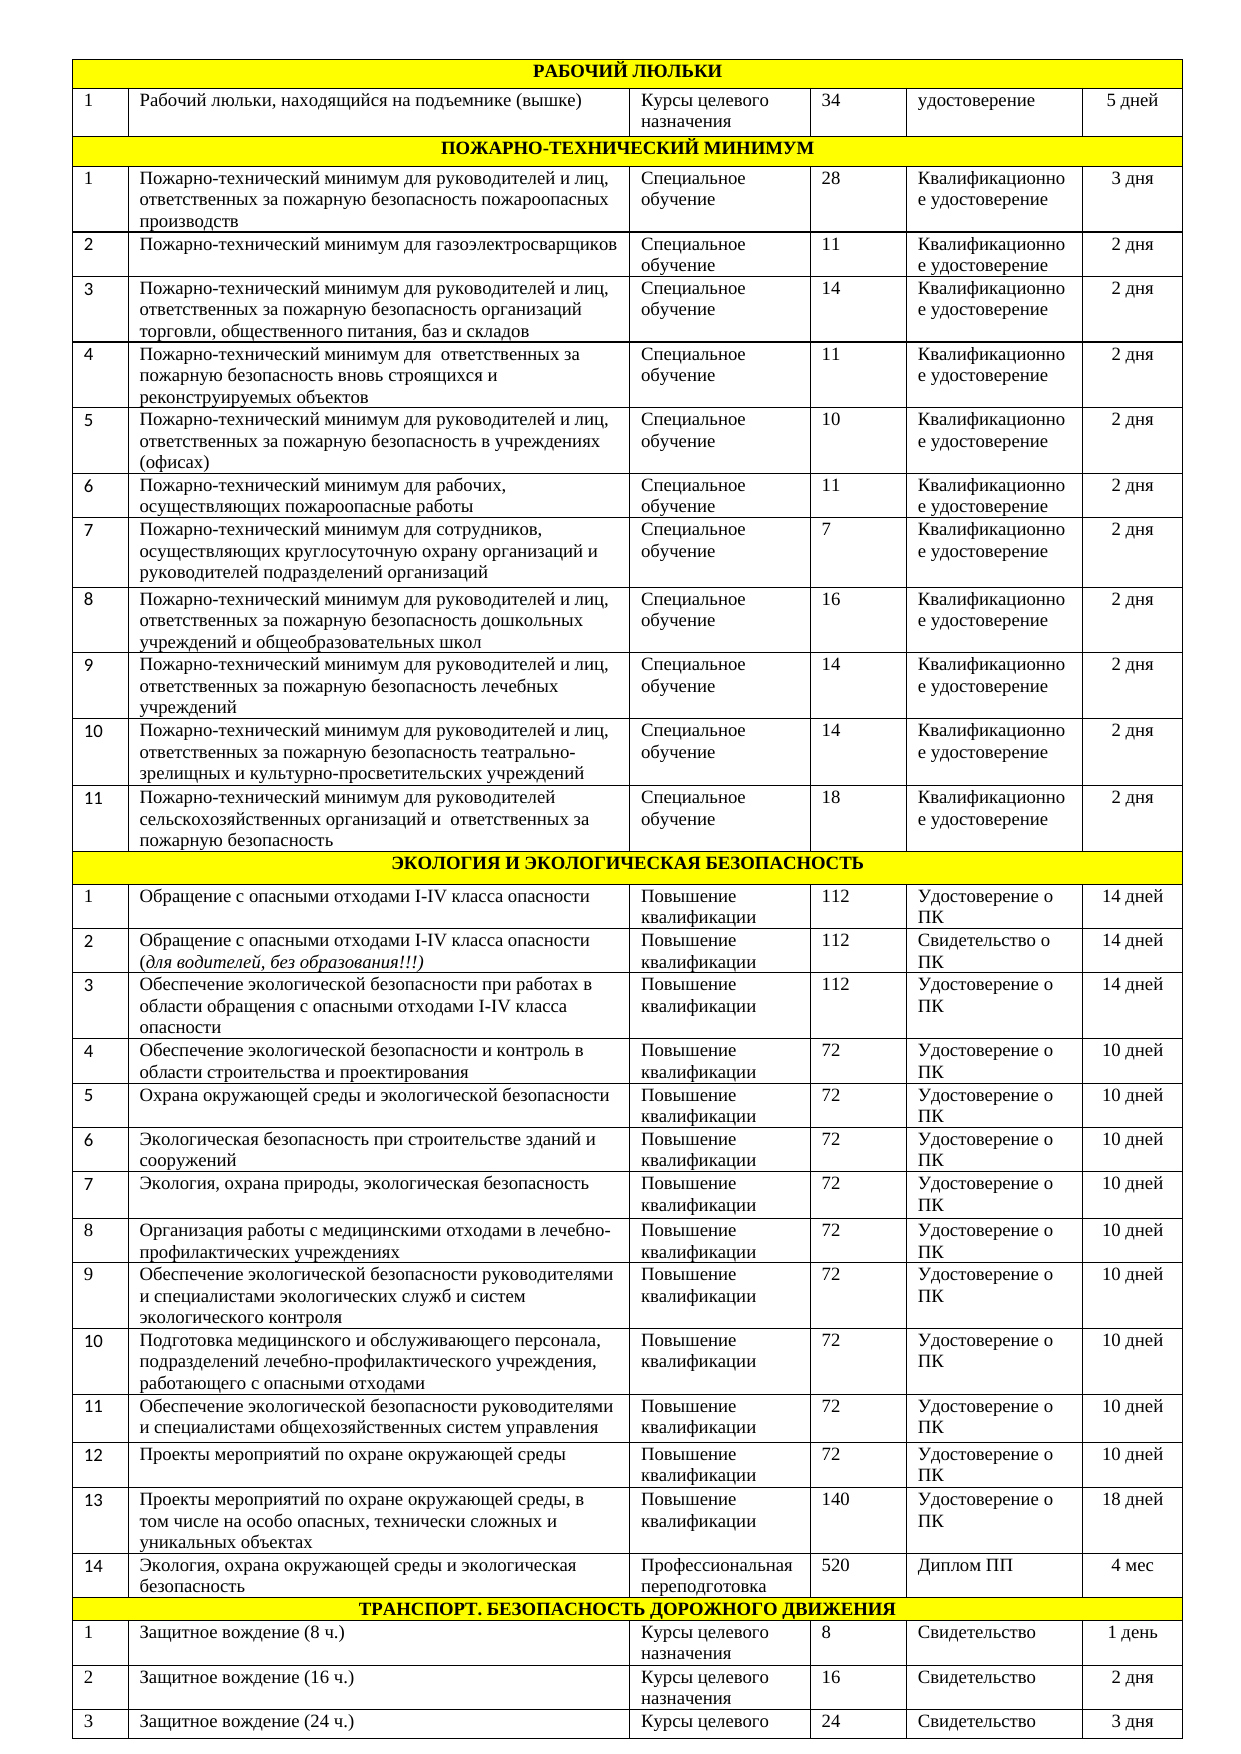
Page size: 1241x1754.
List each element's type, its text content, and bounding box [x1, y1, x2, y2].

table_cell 140 [811, 1488, 906, 1553]
table_cell 11 [73, 1395, 128, 1442]
table_cell 14 [811, 653, 906, 718]
table_cell Удостоверение о ПК [907, 1172, 1082, 1218]
table_cell Удостоверение о ПК [907, 973, 1082, 1038]
table_cell Обеспечение экологической безопасности и контроль в области строительства и проектирования [129, 1039, 629, 1082]
table_cell 28 [811, 167, 906, 231]
table_cell Квалификационное удостоверение [907, 518, 1082, 587]
table_cell Специальное обучение [630, 786, 810, 851]
table_cell 2 дня [1083, 653, 1182, 718]
table_cell Повышение квалификации [630, 1039, 810, 1082]
table_cell 2 дня [1083, 474, 1182, 517]
table_cell Экология, охрана окружающей среды и экологическая безопасность [129, 1554, 629, 1597]
table_cell 6 [73, 1128, 128, 1171]
table_cell 10 дней [1083, 1443, 1182, 1487]
table_cell 18 дней [1083, 1488, 1182, 1553]
table_cell Повышение квалификации [630, 1172, 810, 1218]
table_cell 3 [73, 277, 128, 341]
table_cell 3 [73, 1710, 128, 1738]
table_cell 10 дней [1083, 1172, 1182, 1218]
table_cell 2 дня [1083, 588, 1182, 652]
table_cell 2 дня [1083, 343, 1182, 407]
table_cell 8 [73, 1219, 128, 1262]
table_cell Повышение квалификации [630, 885, 810, 928]
table_cell Повышение квалификации [630, 1395, 810, 1442]
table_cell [630, 1666, 810, 1709]
table_cell 11 [811, 233, 906, 276]
table_cell 24 [811, 1710, 906, 1738]
table_cell Профессиональная переподготовка [630, 1554, 810, 1597]
table_cell 72 [811, 1219, 906, 1262]
table_cell Специальное обучение [630, 167, 810, 231]
table_cell 10 дней [1083, 1329, 1182, 1393]
table_cell 72 [811, 1329, 906, 1393]
table_cell Квалификационное удостоверение [907, 408, 1082, 473]
table_cell Повышение квалификации [630, 973, 810, 1038]
table_cell Повышение квалификации [630, 1084, 810, 1127]
table_cell Удостоверение о ПК [907, 1488, 1082, 1553]
table_cell 9 [73, 653, 128, 718]
table_cell 10 [73, 719, 128, 785]
table_cell Охрана окружающей среды и экологической безопасности [129, 1084, 629, 1127]
table_cell 72 [811, 1084, 906, 1127]
table_cell 5 [73, 1084, 128, 1127]
table_cell 13 [73, 1488, 128, 1553]
table_cell 3 дня [1083, 1710, 1182, 1738]
table_cell 2 дня [1083, 277, 1182, 341]
table_cell Удостоверение о ПК [907, 1329, 1082, 1393]
table_cell 2 дня [1083, 233, 1182, 276]
table_cell Специальное обучение [630, 233, 810, 276]
table_cell 2 дня [1083, 719, 1182, 785]
table_cell Квалификационное удостоверение [907, 653, 1082, 718]
table_cell 16 [811, 1666, 906, 1709]
table_cell Специальное обучение [630, 474, 810, 517]
table_cell Пожарно-технический минимум для рабочих, осуществляющих пожароопасные работы [129, 474, 629, 517]
table_cell Курсы целевого назначения [630, 89, 810, 136]
table_cell Свидетельство [907, 1710, 1082, 1738]
table_cell Диплом ПП [907, 1554, 1082, 1597]
table_cell Повышение квалификации [630, 1329, 810, 1393]
table_cell 7 [73, 1172, 128, 1218]
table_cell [630, 1710, 810, 1738]
table_cell ПОЖАРНО-ТЕХНИЧЕСКИЙ МИНИМУМ [73, 137, 1182, 166]
table_cell Обращение с опасными отходами I-IV класса опасности (для водителей, без образования!!!) [129, 929, 629, 972]
table_cell 14 [73, 1554, 128, 1597]
table_cell 7 [811, 518, 906, 587]
table_cell Повышение квалификации [630, 1488, 810, 1553]
table_cell 10 дней [1083, 1084, 1182, 1127]
table_cell Экология, охрана природы, экологическая безопасность [129, 1172, 629, 1218]
table_cell 1 день [1083, 1621, 1182, 1665]
table_cell Специальное обучение [630, 277, 810, 341]
table_cell Удостоверение о ПК [907, 1039, 1082, 1082]
table_cell Удостоверение о ПК [907, 1219, 1082, 1262]
table_cell 112 [811, 885, 906, 928]
table_cell 2 дня [1083, 786, 1182, 851]
table_cell 1 [73, 885, 128, 928]
table_cell Специальное обучение [630, 408, 810, 473]
table_cell 9 [73, 1263, 128, 1328]
table_cell удостоверение [907, 89, 1082, 136]
table_cell 2 дня [1083, 1666, 1182, 1709]
table_cell Специальное обучение [630, 343, 810, 407]
table_cell 10 дней [1083, 1219, 1182, 1262]
table_cell 1 [73, 1621, 128, 1665]
table_cell 5 дней [1083, 89, 1182, 136]
table_cell Повышение квалификации [630, 1128, 810, 1171]
table_cell Пожарно-технический минимум для ответственных за пожарную безопасность вновь строящихся и реконструируемых объектов [129, 343, 629, 407]
table_cell Квалификационное удостоверение [907, 719, 1082, 785]
table_cell Квалификационное удостоверение [907, 588, 1082, 652]
table_cell 1 [73, 89, 128, 136]
table_cell Пожарно-технический минимум для руководителей и лиц, ответственных за пожарную безопасность пожароопасных производств [129, 167, 629, 231]
table_cell 2 [73, 929, 128, 972]
table_cell 14 дней [1083, 973, 1182, 1038]
table_cell Специальное обучение [630, 719, 810, 785]
table_cell Подготовка медицинского и обслуживающего персонала, подразделений лечебно-профилактического учреждения, работающего с опасными отходами [129, 1329, 629, 1393]
table_cell 34 [811, 89, 906, 136]
table_cell 16 [811, 588, 906, 652]
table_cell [129, 1710, 629, 1738]
table_cell 2 дня [1083, 518, 1182, 587]
table_cell Специальное обучение [630, 518, 810, 587]
table_cell 7 [73, 518, 128, 587]
table_cell 112 [811, 929, 906, 972]
table_cell Пожарно-технический минимум для руководителей и лиц, ответственных за пожарную безопасность дошкольных учреждений и общеобразовательных школ [129, 588, 629, 652]
table_cell Квалификационное удостоверение [907, 233, 1082, 276]
table_cell Повышение квалификации [630, 1443, 810, 1487]
table_cell Пожарно-технический минимум для руководителей и лиц, ответственных за пожарную безопасность организаций торговли, общественного питания, баз и складов [129, 277, 629, 341]
table_cell Повышение квалификации [630, 1219, 810, 1262]
table_cell 8 [73, 588, 128, 652]
table_cell ТРАНСПОРТ. БЕЗОПАСНОСТЬ ДОРОЖНОГО ДВИЖЕНИЯ [73, 1598, 1182, 1620]
table_cell Квалификационное удостоверение [907, 786, 1082, 851]
table_cell Рабочий люльки, находящийся на подъемнике (вышке) [129, 89, 629, 136]
table_cell 14 дней [1083, 885, 1182, 928]
table_cell Повышение квалификации [630, 929, 810, 972]
table_cell Обращение с опасными отходами I-IV класса опасности [129, 885, 629, 928]
table_cell 18 [811, 786, 906, 851]
table_cell Повышение квалификации [630, 1263, 810, 1328]
table_cell 2 дня [1083, 408, 1182, 473]
table_cell Пожарно-технический минимум для газоэлектросварщиков [129, 233, 629, 276]
table_cell 14 [811, 719, 906, 785]
table_cell 1 [73, 167, 128, 231]
table_cell Удостоверение о ПК [907, 1084, 1082, 1127]
table_cell Пожарно-технический минимум для руководителей сельскохозяйственных организаций и ответственных за пожарную безопасность [129, 786, 629, 851]
table_cell 72 [811, 1128, 906, 1171]
table_cell Обеспечение экологической безопасности при работах в области обращения с опасными отходами I-IV класса опасности [129, 973, 629, 1038]
table_cell ЭКОЛОГИЯ И ЭКОЛОГИЧЕСКАЯ БЕЗОПАСНОСТЬ [73, 852, 1182, 884]
table_cell РАБОЧИЙ ЛЮЛЬКИ [73, 60, 1182, 88]
table_cell 2 [73, 233, 128, 276]
table_cell Обеспечение экологической безопасности руководителями и специалистами экологических служб и систем экологического контроля [129, 1263, 629, 1328]
table_cell Защитное вождение (16 ч.) [129, 1666, 629, 1709]
table_cell 112 [811, 973, 906, 1038]
table_cell Свидетельство [907, 1666, 1082, 1709]
table_cell Удостоверение о ПК [907, 1263, 1082, 1328]
table_cell Проекты мероприятий по охране окружающей среды [129, 1443, 629, 1487]
table_cell 72 [811, 1039, 906, 1082]
table_cell Обеспечение экологической безопасности руководителями и специалистами общехозяйственных систем управления [129, 1395, 629, 1442]
table_cell 3 дня [1083, 167, 1182, 231]
table_cell Пожарно-технический минимум для руководителей и лиц, ответственных за пожарную безопасность в учреждениях (офисах) [129, 408, 629, 473]
table_cell 4 [73, 343, 128, 407]
table_cell 14 [811, 277, 906, 341]
table_cell 4 [73, 1039, 128, 1082]
table_cell 72 [811, 1263, 906, 1328]
table_cell 10 дней [1083, 1395, 1182, 1442]
table_cell Специальное обучение [630, 653, 810, 718]
table_cell Квалификационное удостоверение [907, 167, 1082, 231]
table_cell 6 [73, 474, 128, 517]
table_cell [630, 1621, 810, 1665]
table_cell Пожарно-технический минимум для руководителей и лиц, ответственных за пожарную безопасность театрально-зрелищных и культурно-просветительских учреждений [129, 719, 629, 785]
table_cell Проекты мероприятий по охране окружающей среды, в том числе на особо опасных, технически сложных и уникальных объектах [129, 1488, 629, 1553]
table_cell Свидетельство [907, 1621, 1082, 1665]
table_cell 12 [73, 1443, 128, 1487]
table_cell Квалификационное удостоверение [907, 474, 1082, 517]
table_cell 10 дней [1083, 1263, 1182, 1328]
table_cell 10 [73, 1329, 128, 1393]
table_cell 5 [73, 408, 128, 473]
table_cell Квалификационное удостоверение [907, 343, 1082, 407]
table_cell Удостоверение о ПК [907, 1395, 1082, 1442]
table_cell 72 [811, 1443, 906, 1487]
table_cell 14 дней [1083, 929, 1182, 972]
table_cell Пожарно-технический минимум для руководителей и лиц, ответственных за пожарную безопасность лечебных учреждений [129, 653, 629, 718]
table_cell Организация работы с медицинскими отходами в лечебно-профилактических учреждениях [129, 1219, 629, 1262]
table_cell 4 мес [1083, 1554, 1182, 1597]
table_cell 72 [811, 1395, 906, 1442]
table_cell Удостоверение о ПК [907, 1128, 1082, 1171]
table_cell Экологическая безопасность при строительстве зданий и сооружений [129, 1128, 629, 1171]
table_cell 11 [811, 474, 906, 517]
table_cell 10 [811, 408, 906, 473]
table_cell Удостоверение о ПК [907, 1443, 1082, 1487]
table_cell 11 [811, 343, 906, 407]
table_cell 72 [811, 1172, 906, 1218]
table_cell Специальное обучение [630, 588, 810, 652]
table_cell 10 дней [1083, 1128, 1182, 1171]
table_cell Свидетельство о ПК [907, 929, 1082, 972]
table_cell 8 [811, 1621, 906, 1665]
table_cell Удостоверение о ПК [907, 885, 1082, 928]
table_cell 3 [73, 973, 128, 1038]
table_cell 520 [811, 1554, 906, 1597]
table_cell 2 [73, 1666, 128, 1709]
table_cell Квалификационное удостоверение [907, 277, 1082, 341]
table_cell Пожарно-технический минимум для сотрудников, осуществляющих круглосуточную охрану организаций и руководителей подразделений организаций [129, 518, 629, 587]
table_cell Защитное вождение (8 ч.) [129, 1621, 629, 1665]
table_cell 10 дней [1083, 1039, 1182, 1082]
table_cell 11 [73, 786, 128, 851]
